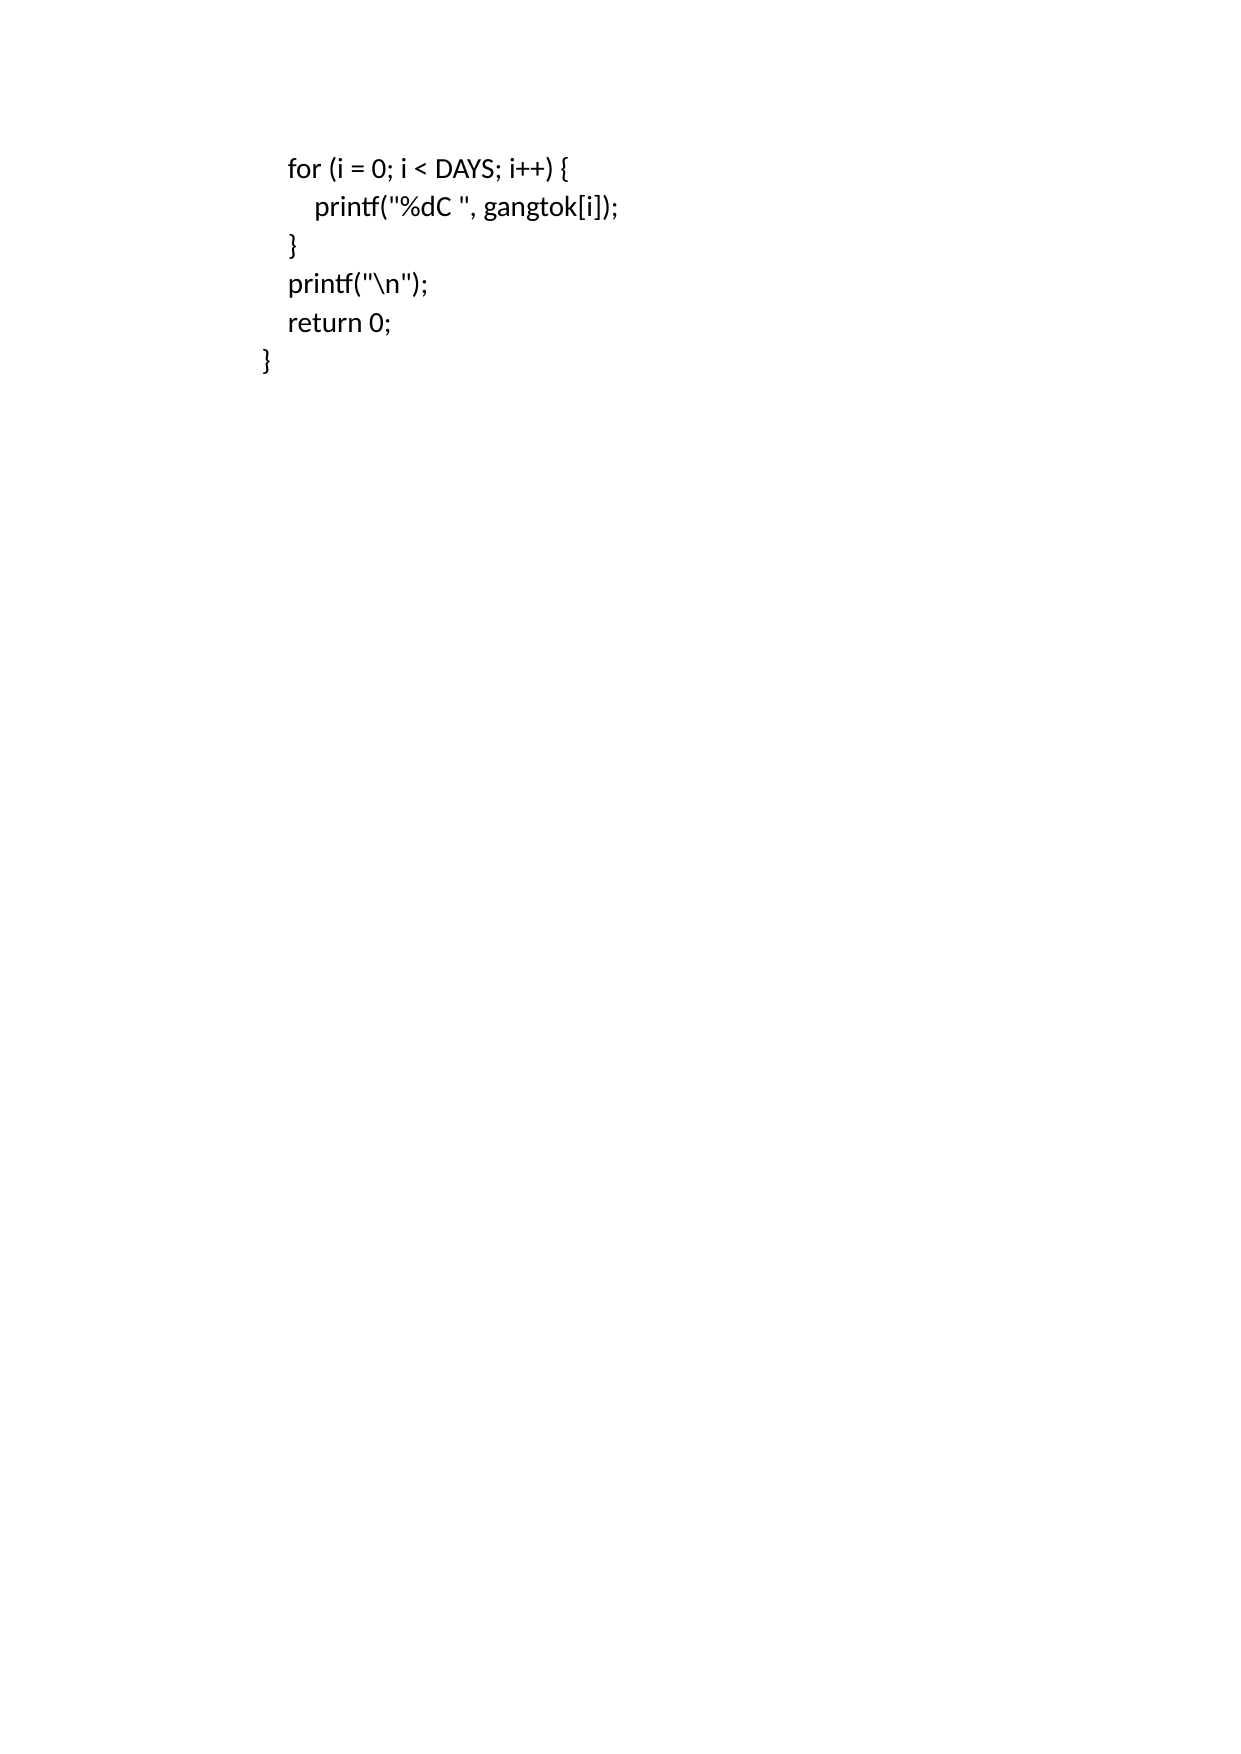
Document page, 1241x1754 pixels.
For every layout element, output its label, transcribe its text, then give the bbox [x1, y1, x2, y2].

list printf("%dC ", gangtok[i]); [261, 188, 1090, 224]
list } [261, 342, 1090, 378]
list printf("\n"); [261, 265, 1090, 301]
list } [261, 227, 1090, 262]
list return 0; [261, 304, 1090, 339]
list for (i = 0; i < DAYS; i++) { [261, 150, 1090, 186]
